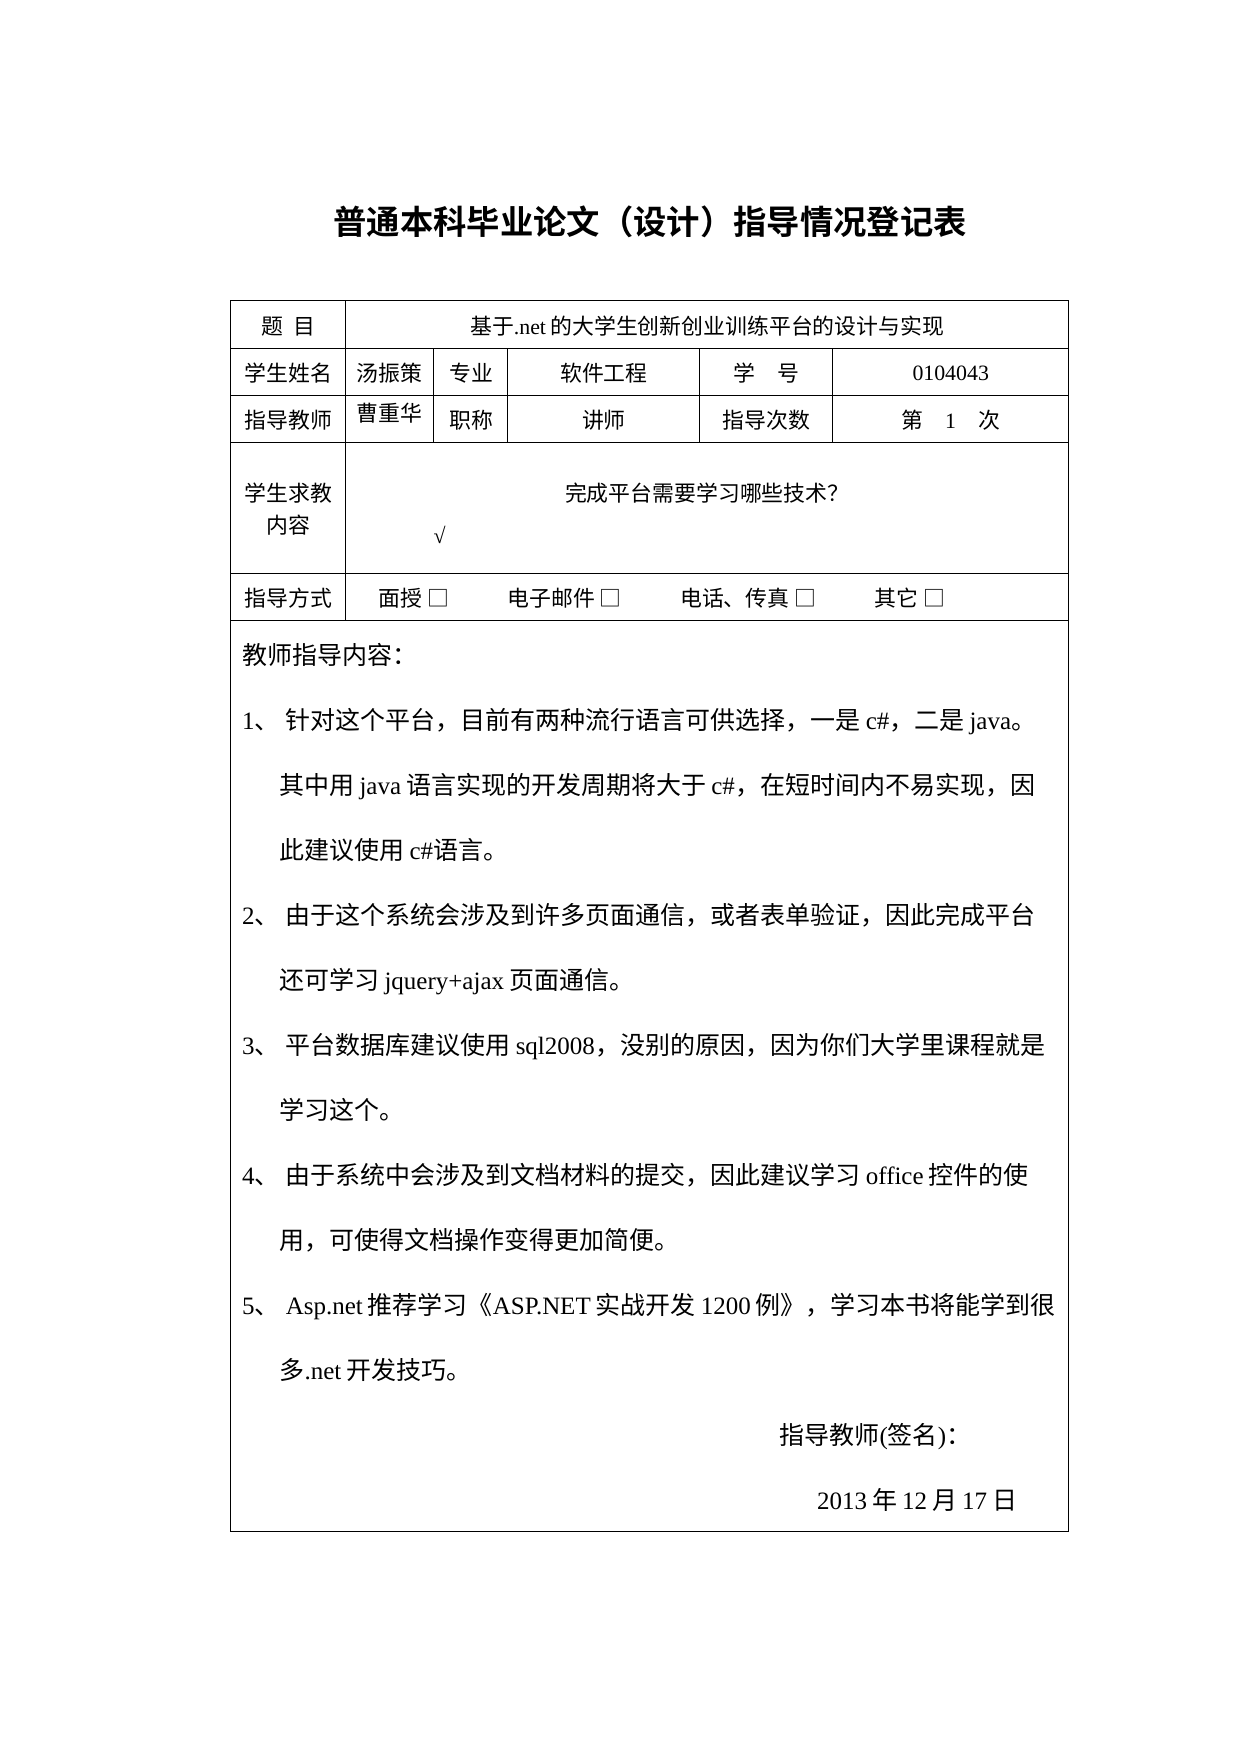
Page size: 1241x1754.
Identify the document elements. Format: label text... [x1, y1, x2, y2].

table_cell 指导次数 [700, 396, 832, 442]
table_cell 职称 [434, 396, 507, 442]
table_cell 教师指导内容： 针对这个平台，目前有两种流行语言可供选择，一是c#，二是java。其中用java语言实现的开发周期将大于c#，在短时间内不易实现，因此建议使用c#语言。 由于这个系统会涉及到许多页面通信，或者表单验证，因此完成平台还可学习jquery+ajax页面通信。 平台数据库建议使用sql2008，没别的原因，因为你们大学里课程就是学习这个。 由于系统中会涉及到文档材料的提交，因此建议学习office控件的使用，可使得文档操作变得更加简便。 Asp.net推荐学习《ASP.NET实战开发1200例》，学习本书将能学到很多.net开发技巧。 指导教师(签名)： 2013年12月17日 [231, 621, 1068, 1531]
table_cell 学生姓名 [231, 349, 345, 395]
table_header 题 目 [231, 301, 345, 348]
table_cell 指导教师 [231, 396, 345, 442]
table_cell 学生求教 内容 [231, 443, 345, 573]
table_header 基于.net的大学生创新创业训练平台的设计与实现 [346, 301, 1068, 348]
subtitle 普通本科毕业论文（设计）指导情况登记表 [236, 187, 1063, 252]
table_cell 第 1 次 [833, 396, 1068, 442]
table_cell 软件工程 [508, 349, 699, 395]
table_cell 讲师 [508, 396, 699, 442]
table_cell 专业 [434, 349, 507, 395]
table_cell 面授 □ 电子邮件 □ 电话、传真 □ 其它 □ [346, 574, 1068, 620]
table_cell 指导方式 [231, 574, 345, 620]
table_cell 汤振策 [346, 349, 433, 395]
table_cell 学 号 [700, 349, 832, 395]
table_cell 完成平台需要学习哪些技术？ [346, 443, 1068, 573]
table_cell 曹重华 [346, 396, 433, 442]
table_cell 0104043 [833, 349, 1068, 395]
